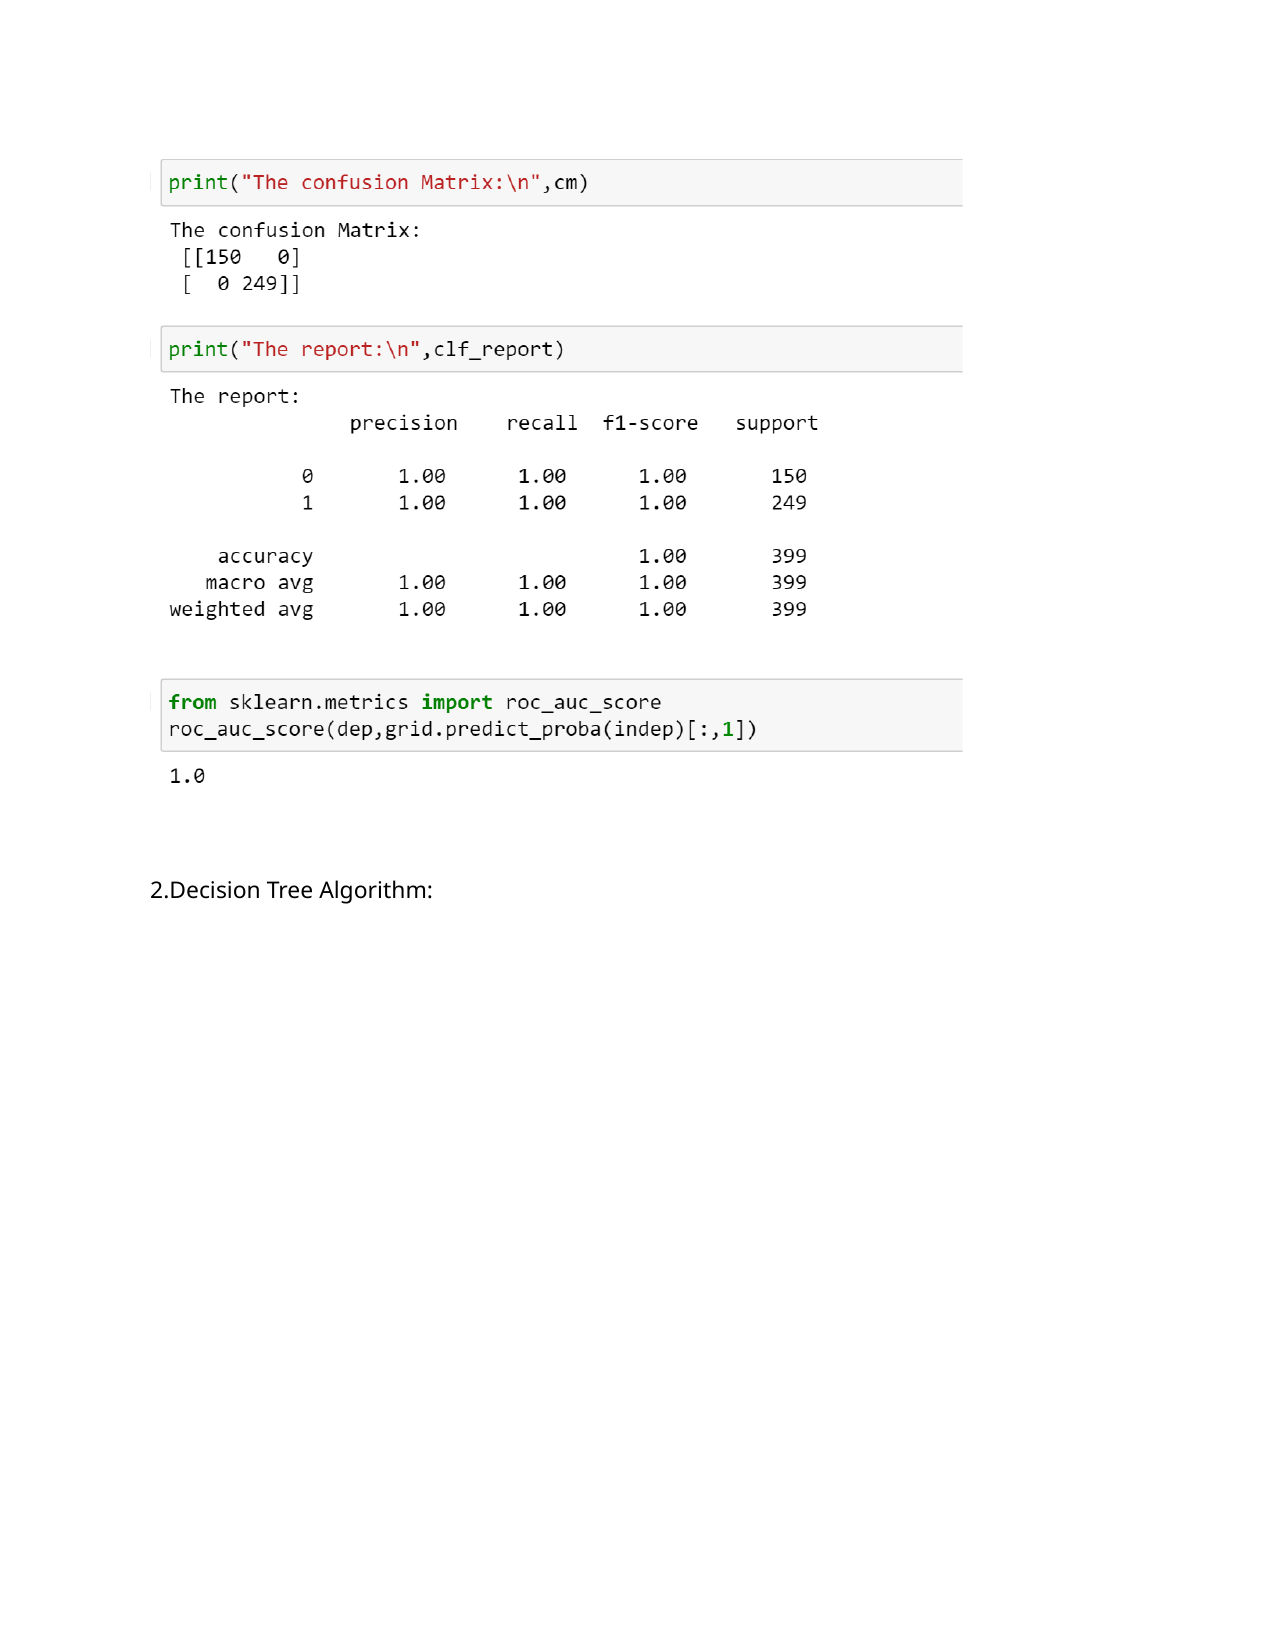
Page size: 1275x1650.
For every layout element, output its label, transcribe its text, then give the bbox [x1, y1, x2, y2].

text 2.Decision Tree Algorithm: [150, 874, 1125, 906]
picture [150, 150, 963, 805]
